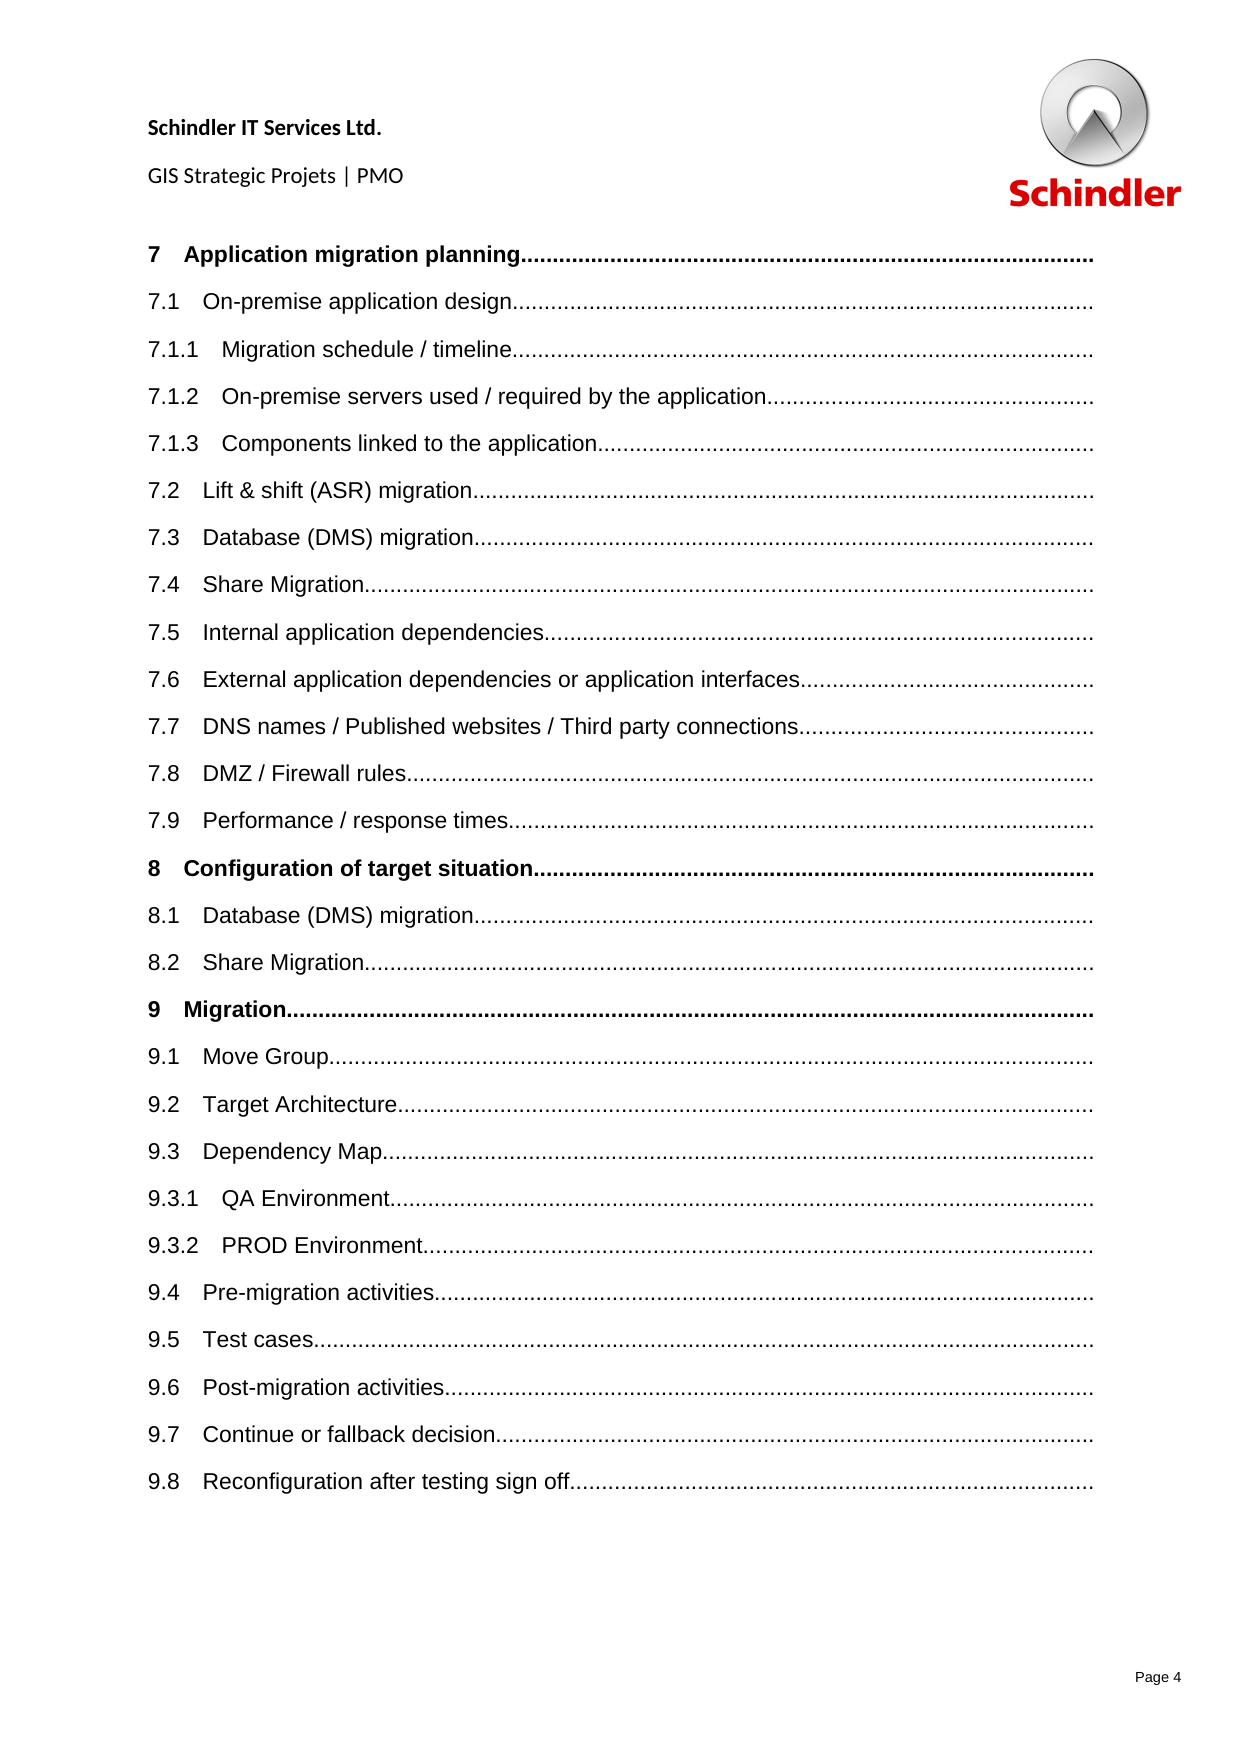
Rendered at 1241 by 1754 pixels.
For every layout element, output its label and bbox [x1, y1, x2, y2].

picture [1003, 54, 1184, 208]
